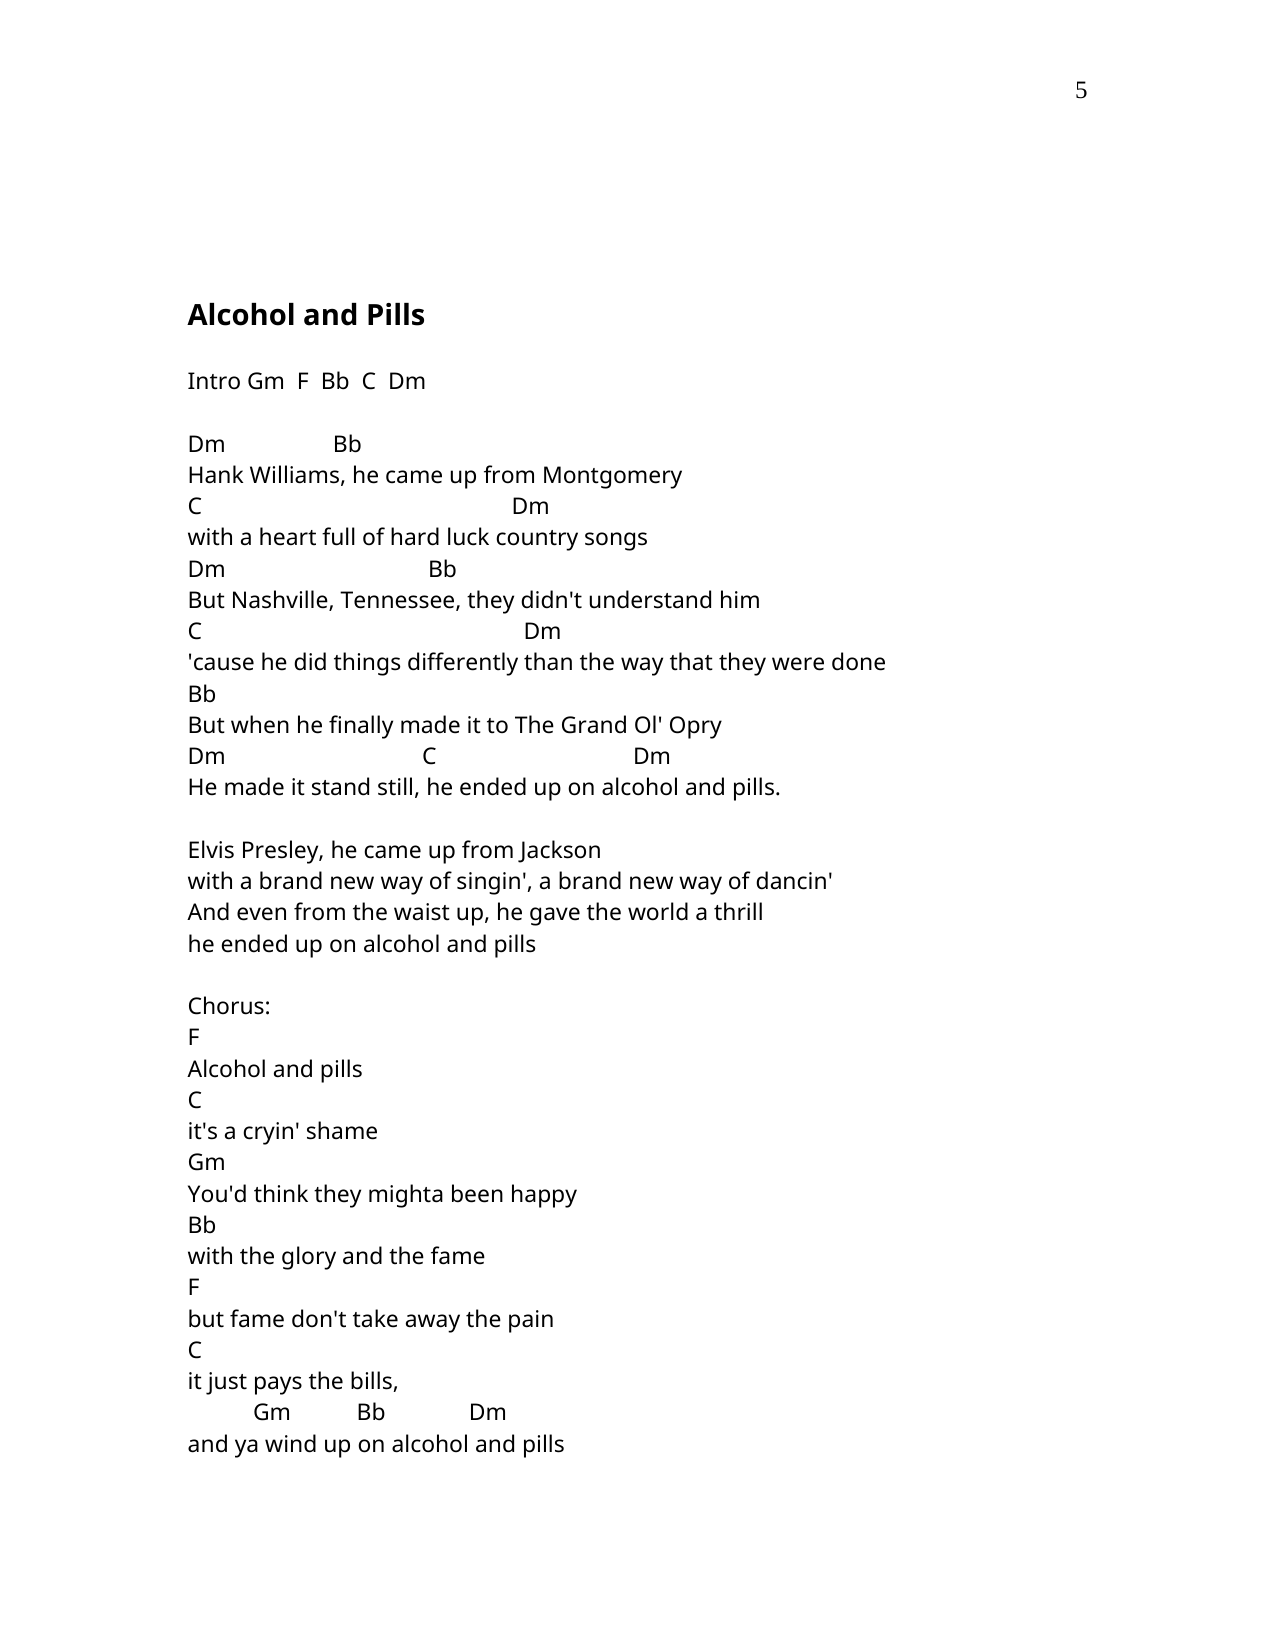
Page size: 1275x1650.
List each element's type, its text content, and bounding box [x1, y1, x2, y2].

text Bb [187, 677, 1087, 709]
text it's a cryin' shame [187, 1115, 1087, 1146]
text but fame don't take away the pain [187, 1302, 1087, 1334]
text F [187, 1271, 1087, 1302]
text Hank Williams, he came up from [187, 459, 1087, 490]
text Bb [187, 1209, 1087, 1240]
text C [187, 1084, 1087, 1115]
text F [187, 1021, 1087, 1052]
text Dm Bb [187, 552, 1087, 584]
text Elvis Presley, he came up from [187, 834, 1087, 865]
text Alcohol and Pills [187, 294, 1087, 334]
text and ya wind up on alcohol and pills [187, 1427, 1087, 1459]
text Gm Bb Dm [187, 1396, 1087, 1427]
text Dm C Dm [187, 740, 1087, 771]
text Intro Gm F Bb C Dm [187, 365, 1087, 396]
text And even from the waist up, he gave the world a thrill [187, 896, 1087, 927]
text C Dm [187, 490, 1087, 521]
text Gm [187, 1146, 1087, 1177]
text Alcohol and pills [187, 1052, 1087, 1084]
text 'cause he did things differently than the way that they were done [187, 646, 1087, 677]
text He made it stand still, he ended up on alcohol and pills. [187, 771, 1087, 802]
text he ended up on alcohol and pills [187, 927, 1087, 959]
text C Dm [187, 615, 1087, 646]
text You'd think they mighta been happy [187, 1177, 1087, 1209]
text C [187, 1334, 1087, 1365]
text Dm Bb [187, 427, 1087, 459]
text Chorus: [187, 990, 1087, 1021]
text But , they didn't understand him [187, 584, 1087, 615]
text it just pays the bills, [187, 1365, 1087, 1396]
text with a brand new way of singin', a brand new way of dancin' [187, 865, 1087, 896]
text with a heart full of hard luck country songs [187, 521, 1087, 552]
text But when he finally made it to The Grand Ol' Opry [187, 709, 1087, 740]
text with the glory and the fame [187, 1240, 1087, 1271]
